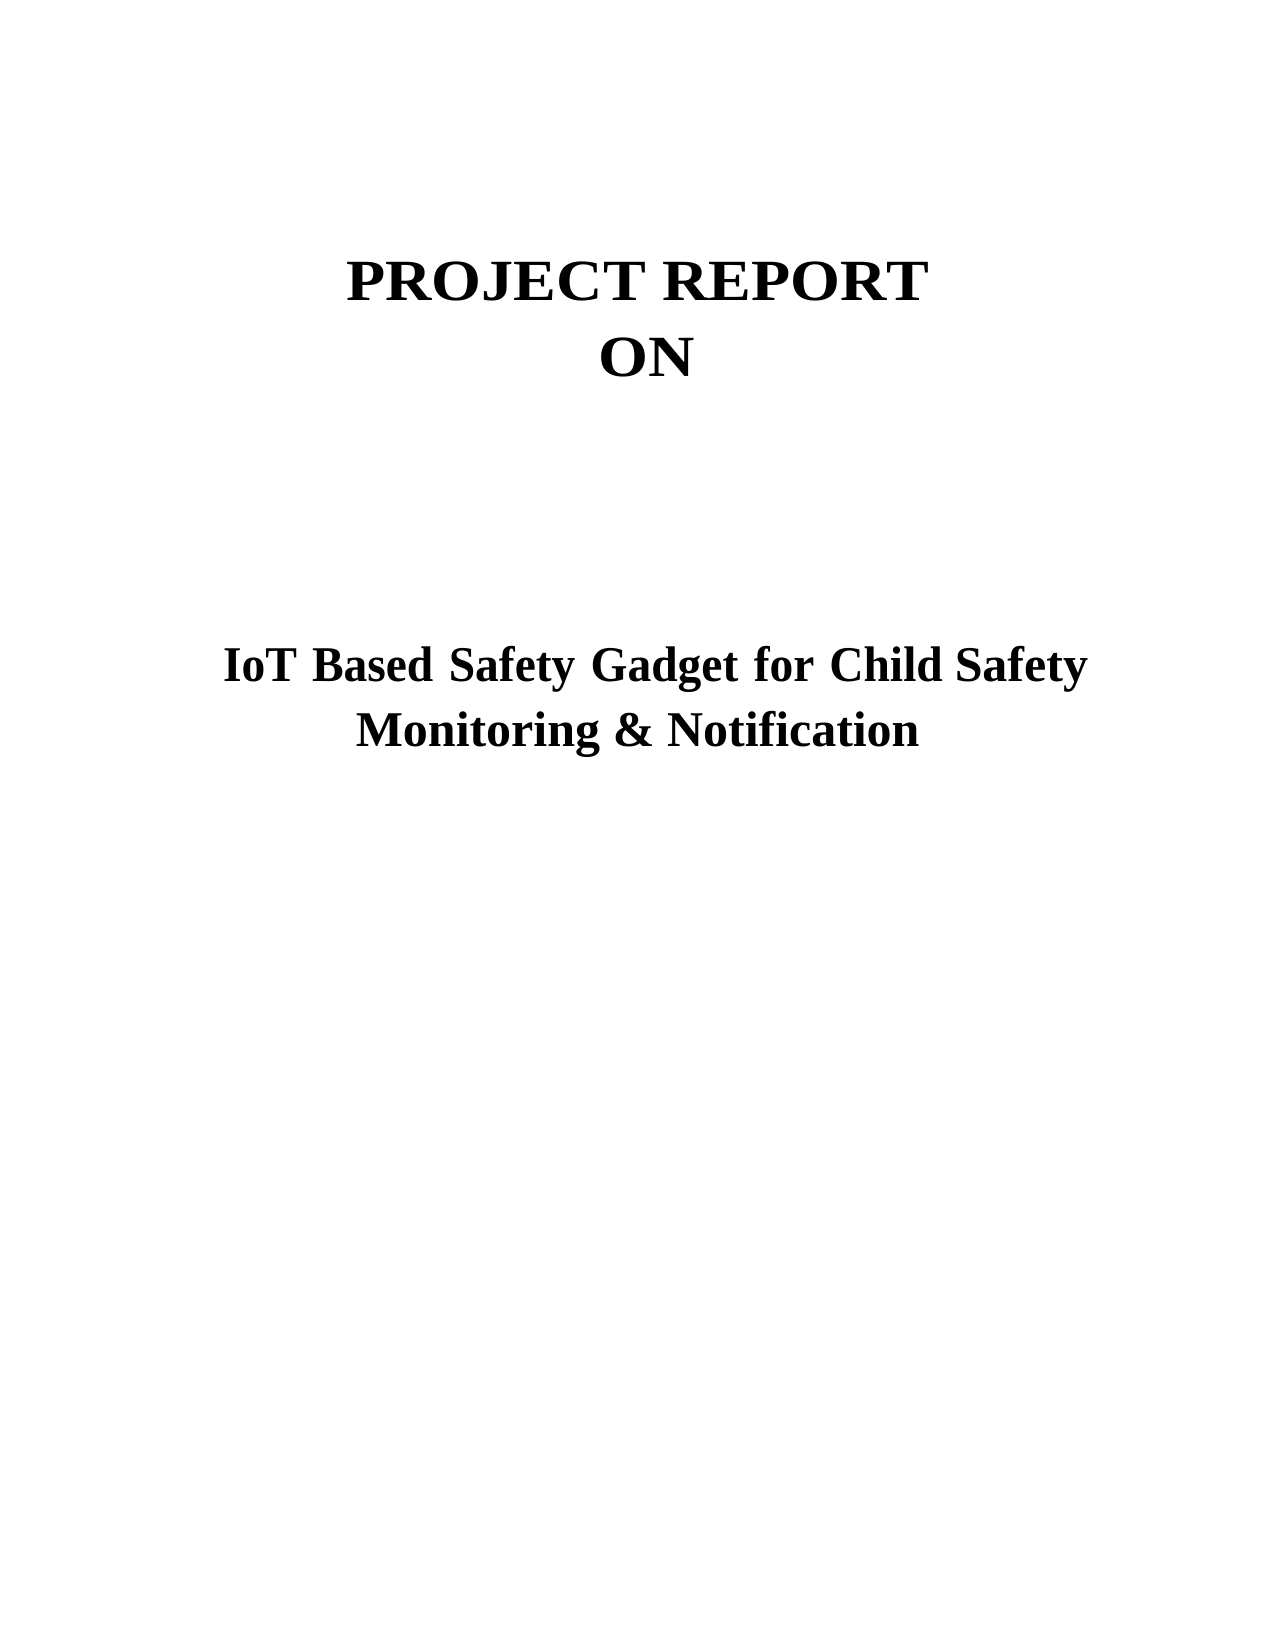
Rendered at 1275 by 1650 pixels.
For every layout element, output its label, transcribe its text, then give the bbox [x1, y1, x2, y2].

title ON [159, 322, 1116, 389]
title PROJECT REPORT [159, 246, 1116, 313]
text IoT Based Safety Gadget for Child Safety Monitoring & Notification [159, 635, 1116, 757]
